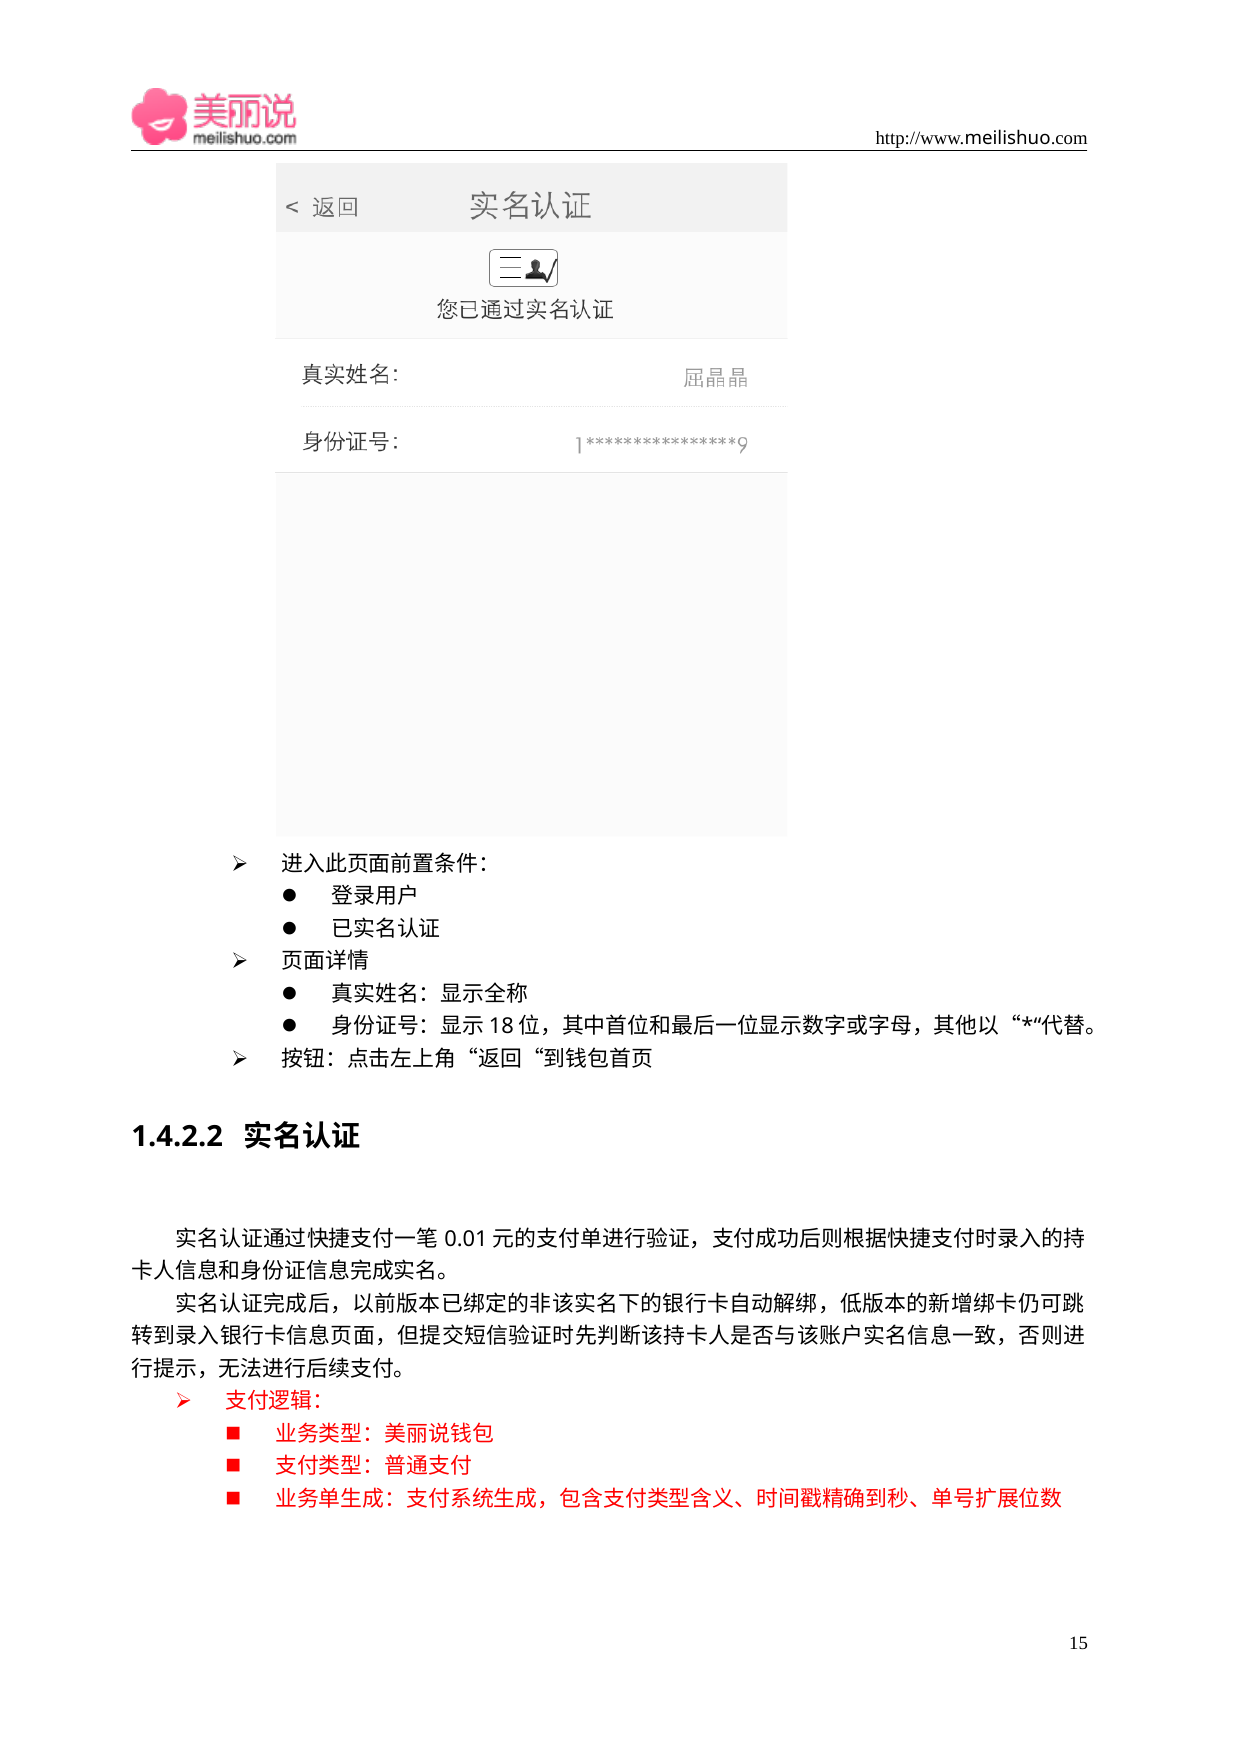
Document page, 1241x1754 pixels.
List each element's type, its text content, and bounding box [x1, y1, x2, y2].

list 身份证号：显示18位，其中首位和最后一位显示数字或字母，其他以“*“代替。 [281, 1008, 1087, 1040]
picture [131, 88, 297, 145]
list 页面详情 [231, 943, 1087, 975]
list 业务单生成：支付系统生成，包含支付类型含义、时间戳精确到秒、单号扩展位数 [225, 1481, 1087, 1513]
list 支付类型：普通支付 [225, 1448, 1087, 1481]
picture [275, 162, 788, 837]
list 进入此页面前置条件： [231, 845, 1087, 878]
subtitle 实名认证 [131, 1102, 1087, 1167]
text 实名认证完成后，以前版本已绑定的非该实名下的银行卡自动解绑，低版本的新增绑卡仍可跳转到录入银行卡信息页面，但提交短信验证时先判断该持卡人是否与该账户实名信息一致，否则进行提示，无法进行后续支付。 [131, 1286, 1087, 1383]
list 支付逻辑： [175, 1383, 1087, 1416]
list 真实姓名：显示全称 [281, 975, 1087, 1008]
list 登录用户 [281, 878, 1087, 910]
list 按钮：点击左上角“返回“到钱包首页 [231, 1040, 1087, 1073]
list 业务类型：美丽说钱包 [225, 1416, 1087, 1448]
list 已实名认证 [281, 910, 1087, 943]
text 实名认证通过快捷支付一笔0.01元的支付单进行验证，支付成功后则根据快捷支付时录入的持卡人信息和身份证信息完成实名。 [131, 1221, 1087, 1286]
